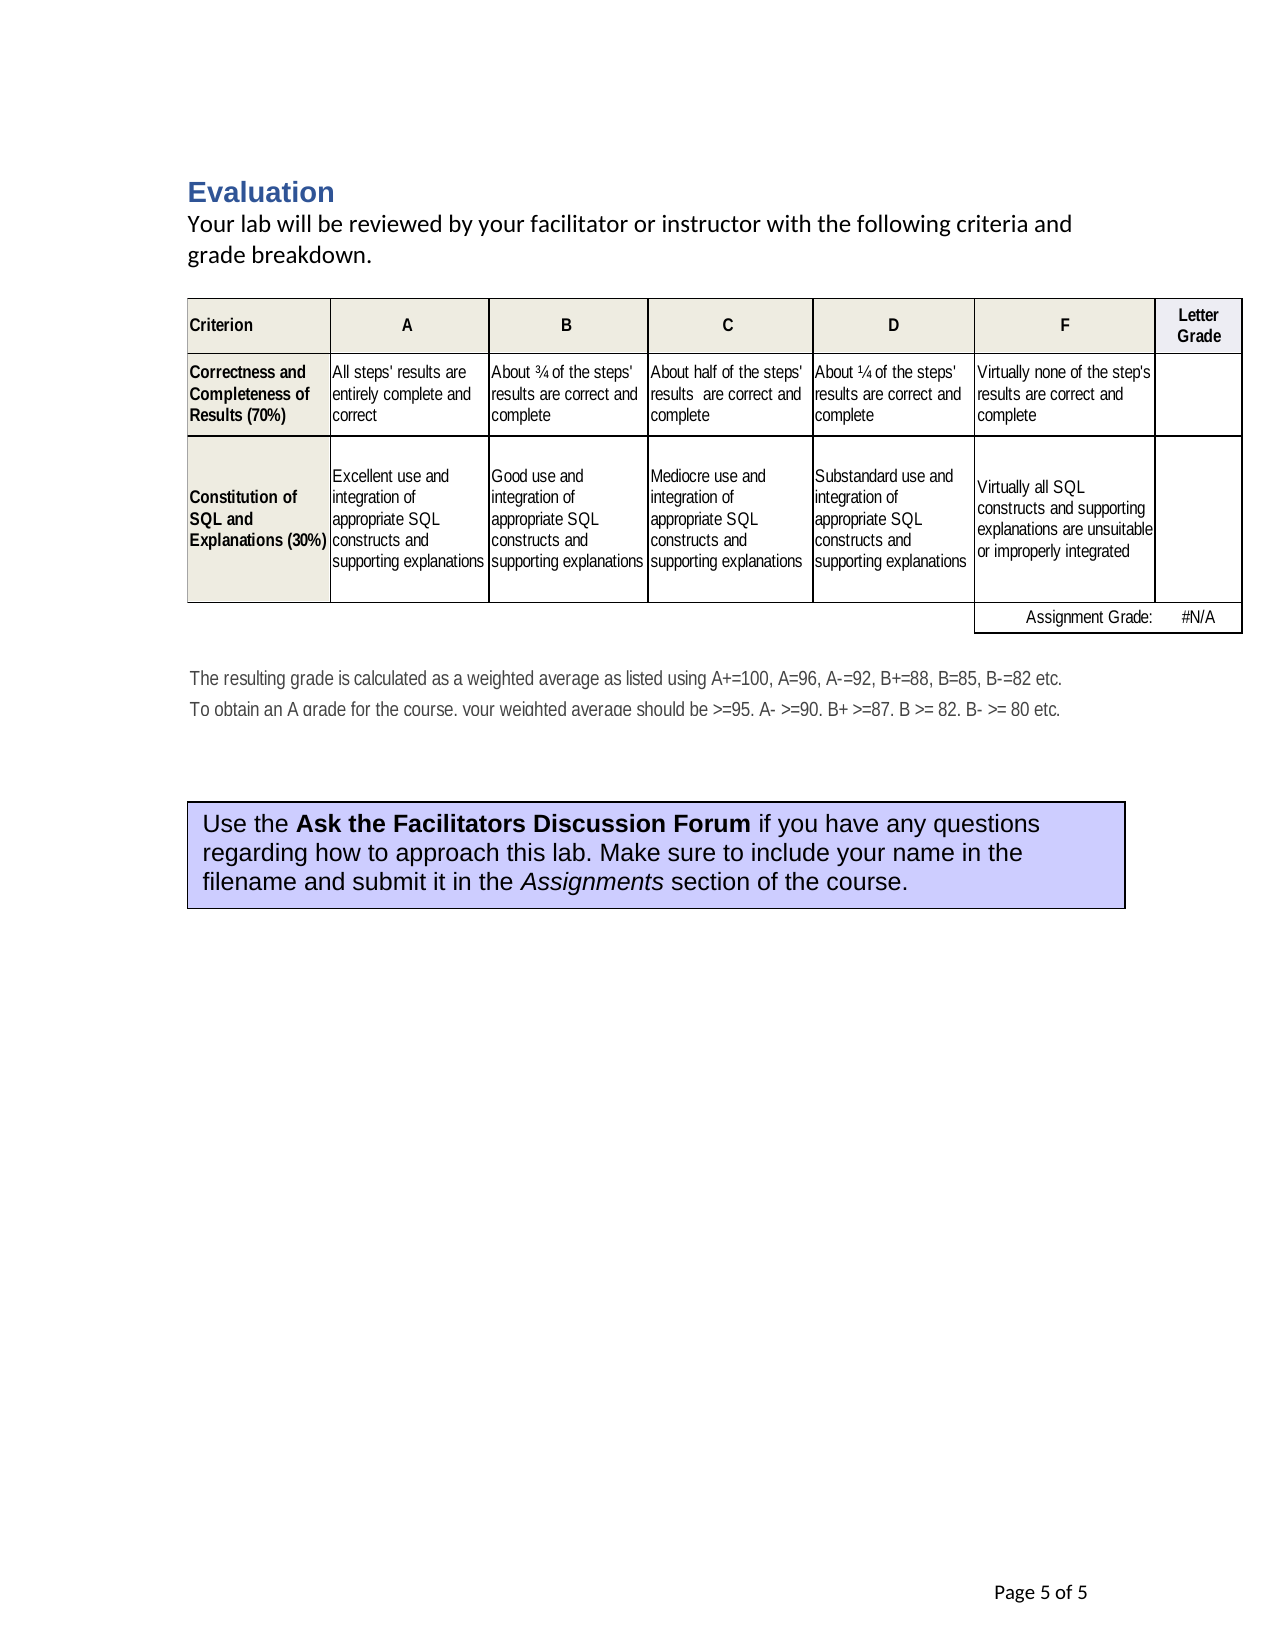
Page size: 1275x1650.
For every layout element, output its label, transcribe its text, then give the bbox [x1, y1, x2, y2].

subtitle Evaluation [187, 175, 1087, 208]
text Your lab will be reviewed by your facilitator or instructor with the following criteria and grade breakdown. [187, 208, 1087, 269]
